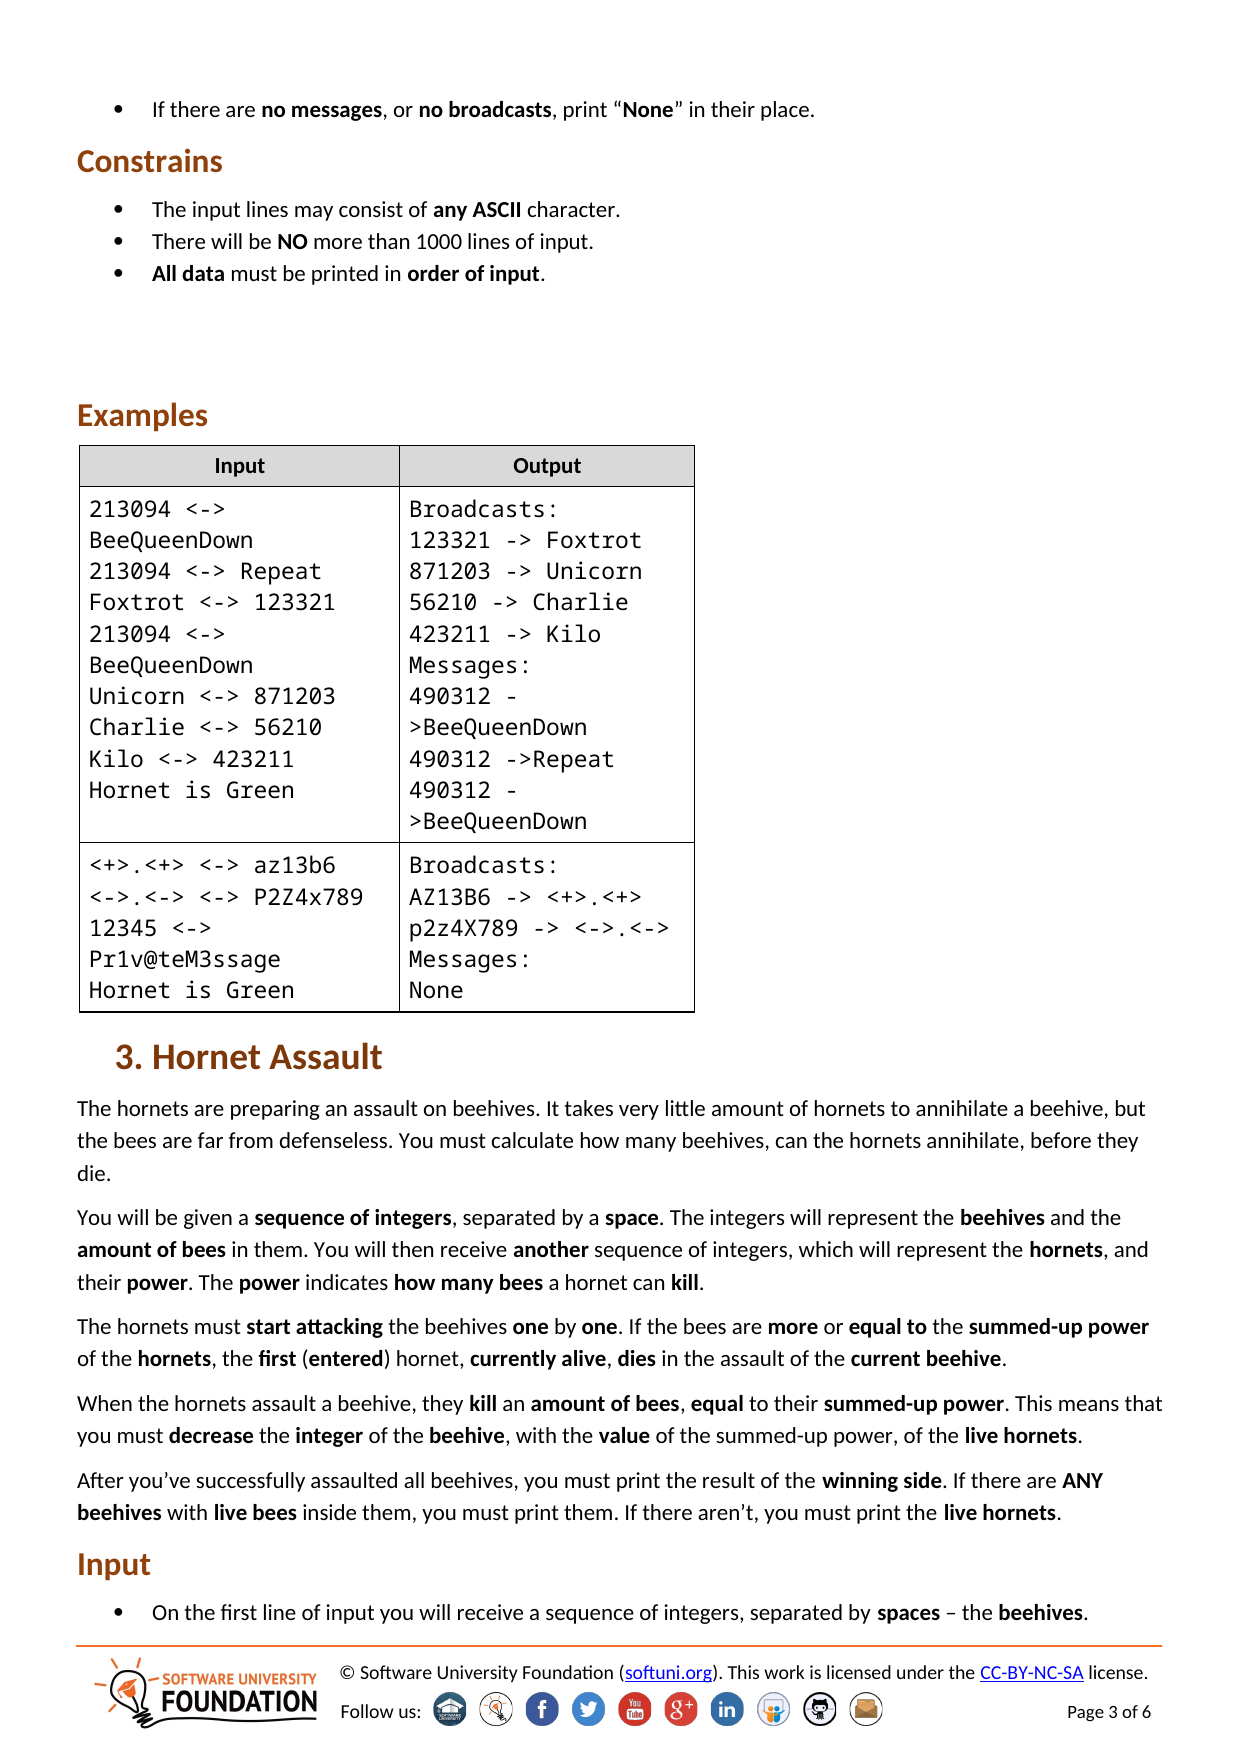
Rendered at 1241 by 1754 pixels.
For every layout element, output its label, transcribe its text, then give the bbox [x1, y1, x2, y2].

list The input lines may consist of any ASCII character. [114, 195, 1163, 223]
text You will be given a sequence of integers, separated by a space. The integers will represent the beehives and the amount of bees in them. You will then receive another sequence of integers, which will represent the hornets, and their power. The power indicates how many bees a hornet can kill. [77, 1203, 1163, 1296]
picture [572, 1692, 605, 1726]
picture [479, 1692, 513, 1726]
picture [93, 1656, 317, 1729]
list All data must be printed in order of input. [114, 259, 1163, 288]
table_header Input [80, 446, 399, 486]
text The hornets must start attacking the beehives one by one. If the bees are more or equal to the summed-up power of the hornets, the first (entered) hornet, currently alive, dies in the assault of the current beehive. [77, 1312, 1163, 1373]
picture [433, 1692, 467, 1726]
picture [803, 1692, 837, 1726]
subtitle Hornet Assault [114, 1033, 1163, 1079]
table_cell Broadcasts: 123321 -> Foxtrot 871203 -> Unicorn 56210 -> Charlie 423211 -> Kilo Messages: 490312 ->BeeQueenDown 490312 ->Repeat 490312 ->BeeQueenDown [400, 487, 694, 842]
table_cell Broadcasts: AZ13B6 -> <+>.<+> p2z4X789 -> <->.<-> Messages: None [400, 843, 694, 1011]
table_cell 213094 <-> BeeQueenDown 213094 <-> Repeat Foxtrot <-> 123321 213094 <-> BeeQueenDown Unicorn <-> 871203 Charlie <-> 56210 Kilo <-> 423211 Hornet is Green [80, 487, 399, 842]
list There will be NO more than 1000 lines of input. [114, 227, 1163, 255]
list On the first line of input you will receive a sequence of integers, separated by spaces – the beehives. [114, 1598, 1163, 1626]
table_cell <+>.<+> <-> az13b6 <->.<-> <-> P2Z4x789 12345 <-> Pr1v@teM3ssage Hornet is Green [80, 843, 399, 1011]
picture [525, 1692, 559, 1726]
text After you’ve successfully assaulted all beehives, you must print the result of the winning side. If there are ANY beehives with live bees inside them, you must print them. If there aren’t, you must print the live hornets. [77, 1466, 1163, 1526]
picture [664, 1692, 698, 1726]
picture [849, 1692, 883, 1726]
picture [757, 1692, 790, 1726]
picture [618, 1692, 652, 1726]
picture [710, 1692, 744, 1726]
text When the hornets assault a beehive, they kill an amount of bees, equal to their summed-up power. This means that you must decrease the integer of the beehive, with the value of the summed-up power, of the live hornets. [77, 1389, 1163, 1449]
subtitle Examples [77, 394, 1163, 434]
list If there are no messages, or no broadcasts, print “None” in their place. [114, 95, 1163, 123]
subtitle Constrains [77, 140, 1163, 181]
table_header Output [400, 446, 694, 486]
subtitle Input [77, 1543, 1163, 1584]
text The hornets are preparing an assault on beehives. It takes very little amount of hornets to annihilate a beehive, but the bees are far from defenseless. You must calculate how many beehives, can the hornets annihilate, before they die. [77, 1094, 1163, 1187]
